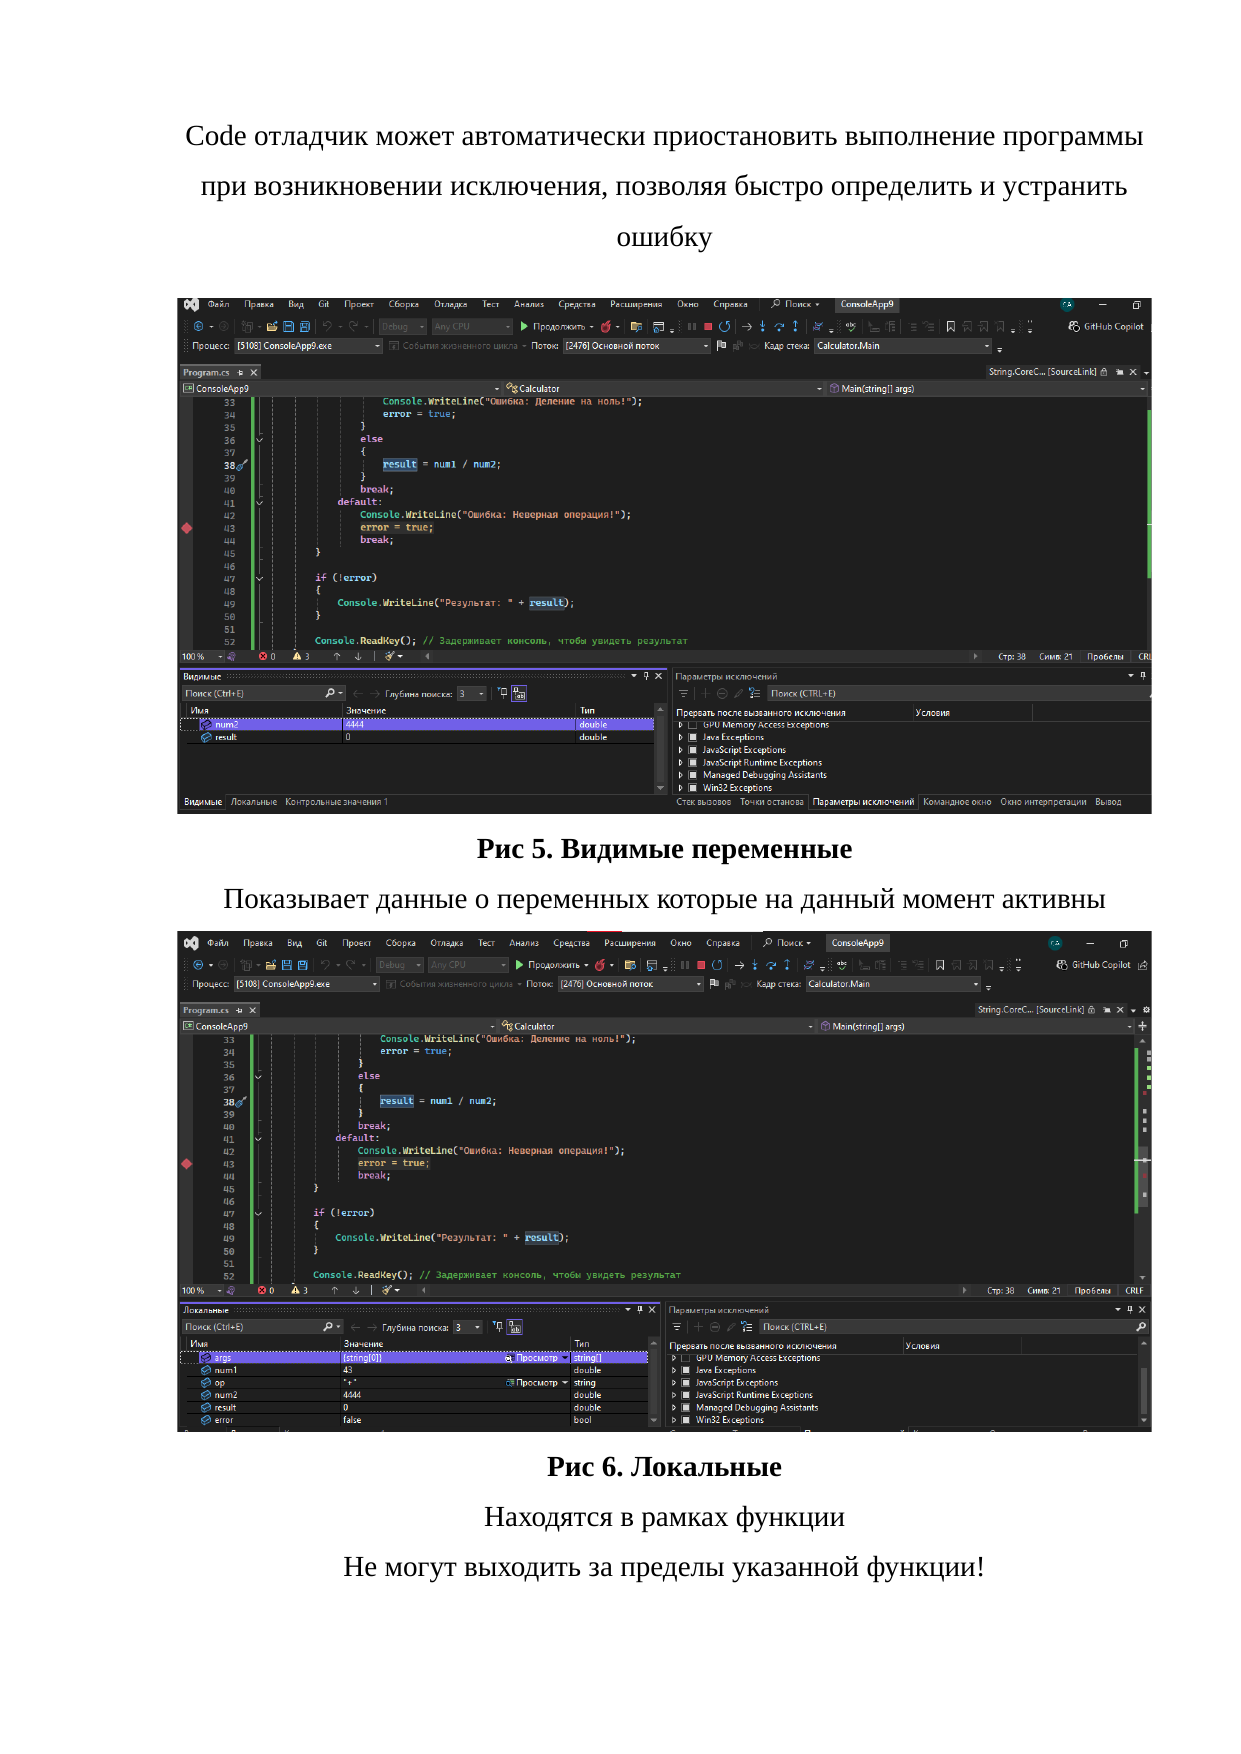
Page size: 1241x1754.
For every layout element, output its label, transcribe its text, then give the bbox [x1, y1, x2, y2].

text Не могут выходить за пределы указанной функции! [177, 1549, 1152, 1583]
text Находятся в рамках функции [177, 1499, 1152, 1533]
text Показывает данные о переменных которые на данный момент активны [177, 881, 1152, 914]
picture [177, 931, 1152, 1432]
text Рис 6. Локальные [177, 1449, 1152, 1482]
text Code отладчик может автоматически приостановить выполнение программы при возникновении исключения, позволяя быстро определить и устранить ошибку [177, 118, 1152, 252]
picture [177, 298, 1152, 814]
text Рис 5. Видимые переменные [177, 831, 1152, 864]
